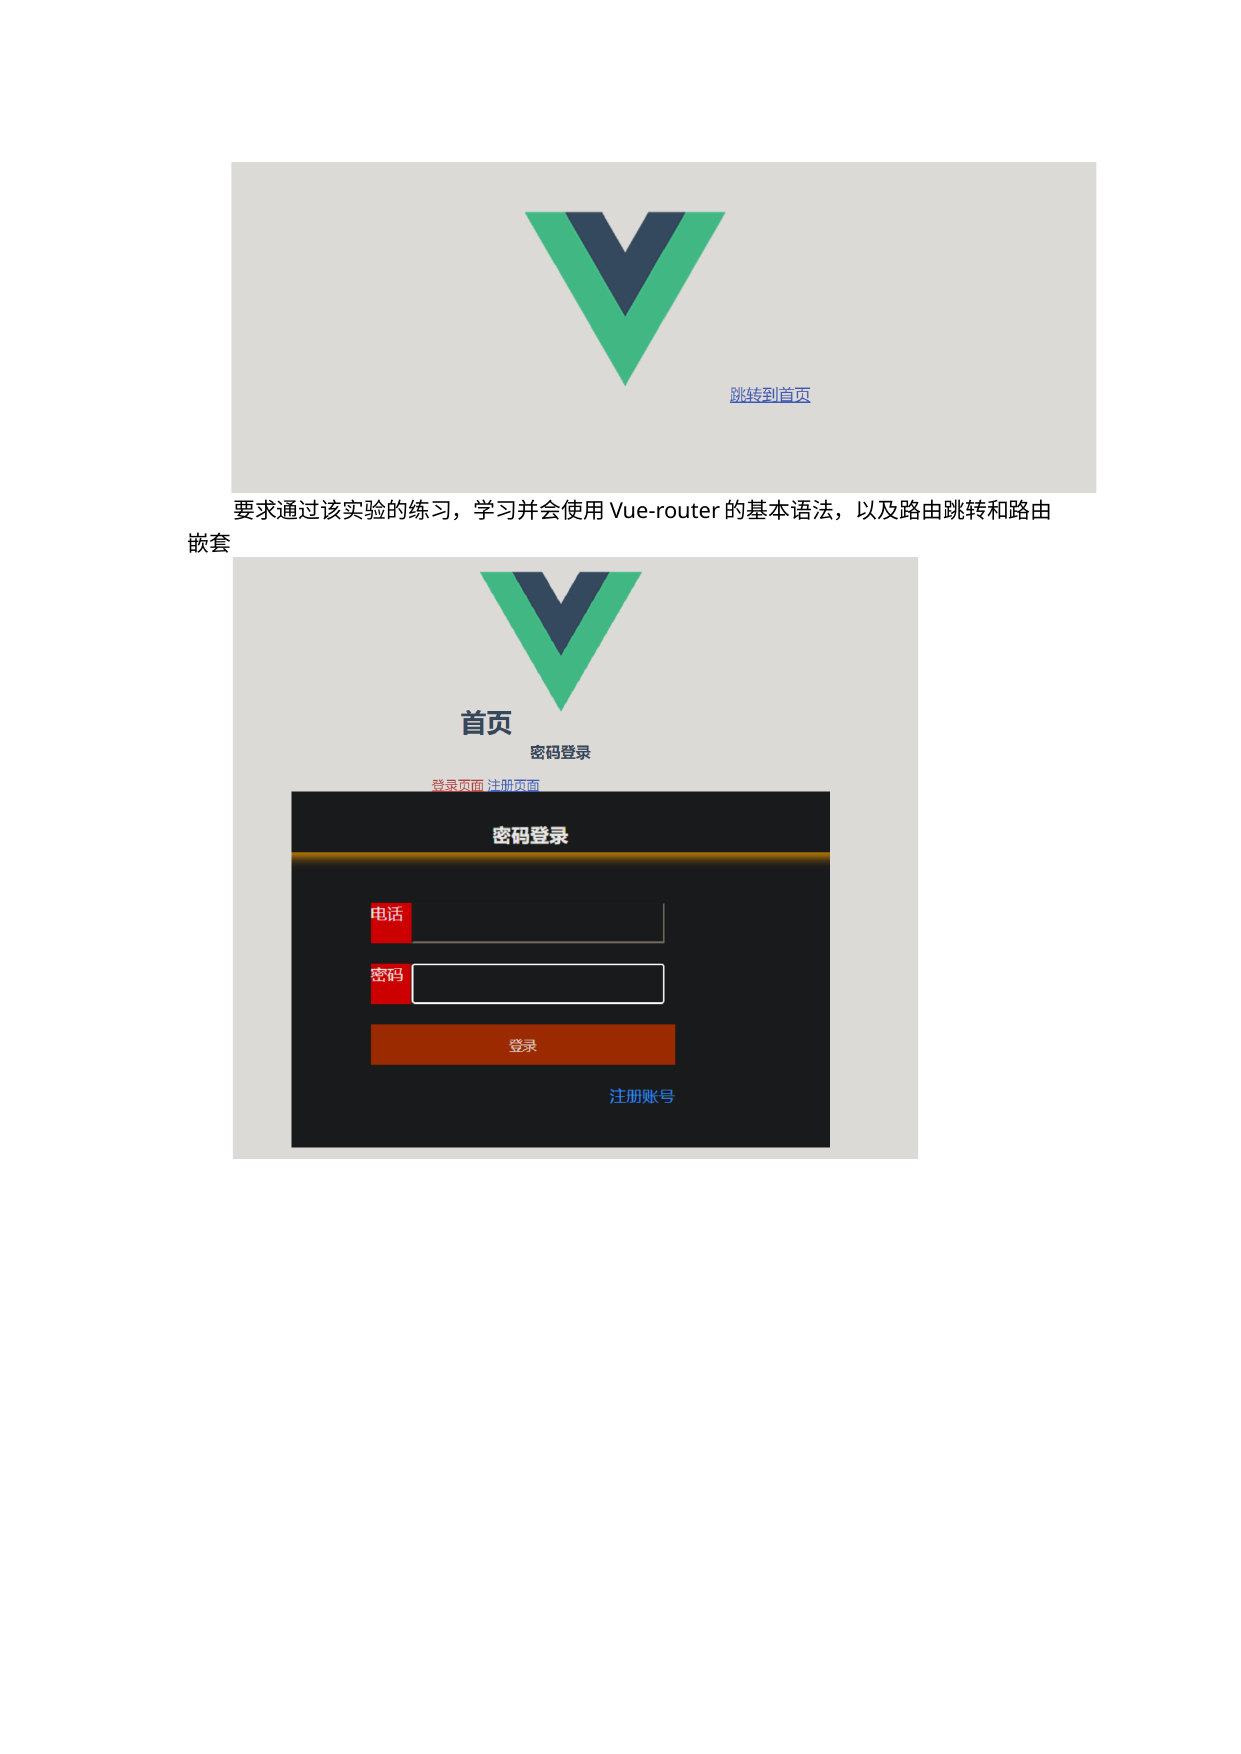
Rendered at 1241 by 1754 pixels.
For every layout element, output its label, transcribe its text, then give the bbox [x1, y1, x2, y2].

picture [232, 557, 919, 1159]
text 要求通过该实验的练习，学习并会使用Vue-router的基本语法，以及路由跳转和路由嵌套 [187, 493, 1053, 558]
picture [231, 162, 1097, 493]
